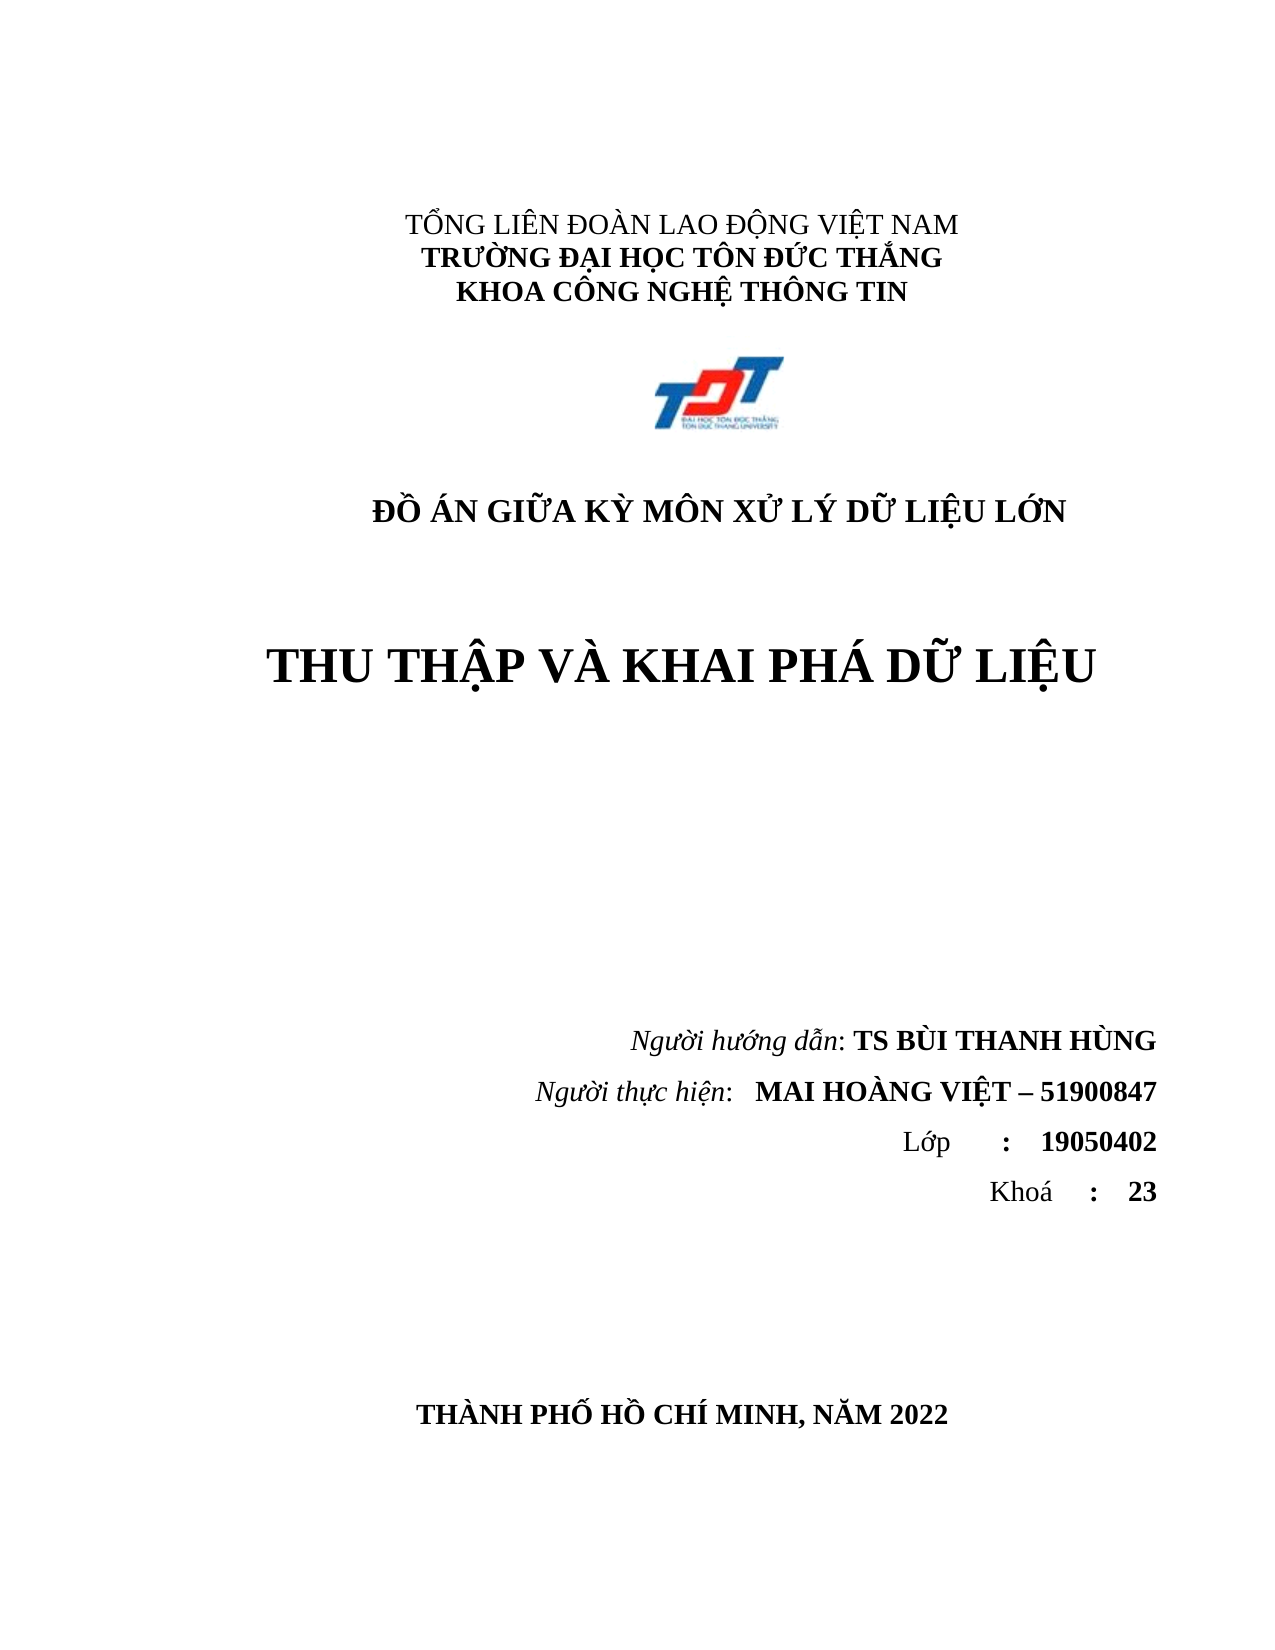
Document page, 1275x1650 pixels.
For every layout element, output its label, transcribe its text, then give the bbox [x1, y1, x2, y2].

text TRƯỜNG ĐẠI HỌC TÔN ĐỨC THẮNG [207, 240, 1157, 274]
text THÀNH PHỐ HỒ CHÍ MINH, NĂM 2022 [207, 1397, 1157, 1431]
picture [654, 336, 785, 458]
text TỔNG LIÊN ĐOÀN LAO ĐỘNG VIỆT NAM [207, 207, 1157, 240]
text Khoá : 23 [207, 1174, 1157, 1208]
text Người thực hiện: MAI HOÀNG VIỆT – 51900847 [207, 1074, 1157, 1107]
text Người hướng dẫn: TS BÙI THANH HÙNG [207, 1023, 1157, 1057]
text Lớp : 19050402 [207, 1124, 1157, 1158]
text ĐỒ ÁN GIỮA KỲ MÔN XỬ LÝ DỮ LIỆU LỚN [207, 492, 1157, 530]
text THU THẬP VÀ KHAI PHÁ DỮ LIỆU [207, 635, 1157, 693]
text KHOA CÔNG NGHỆ THÔNG TIN [207, 274, 1157, 307]
